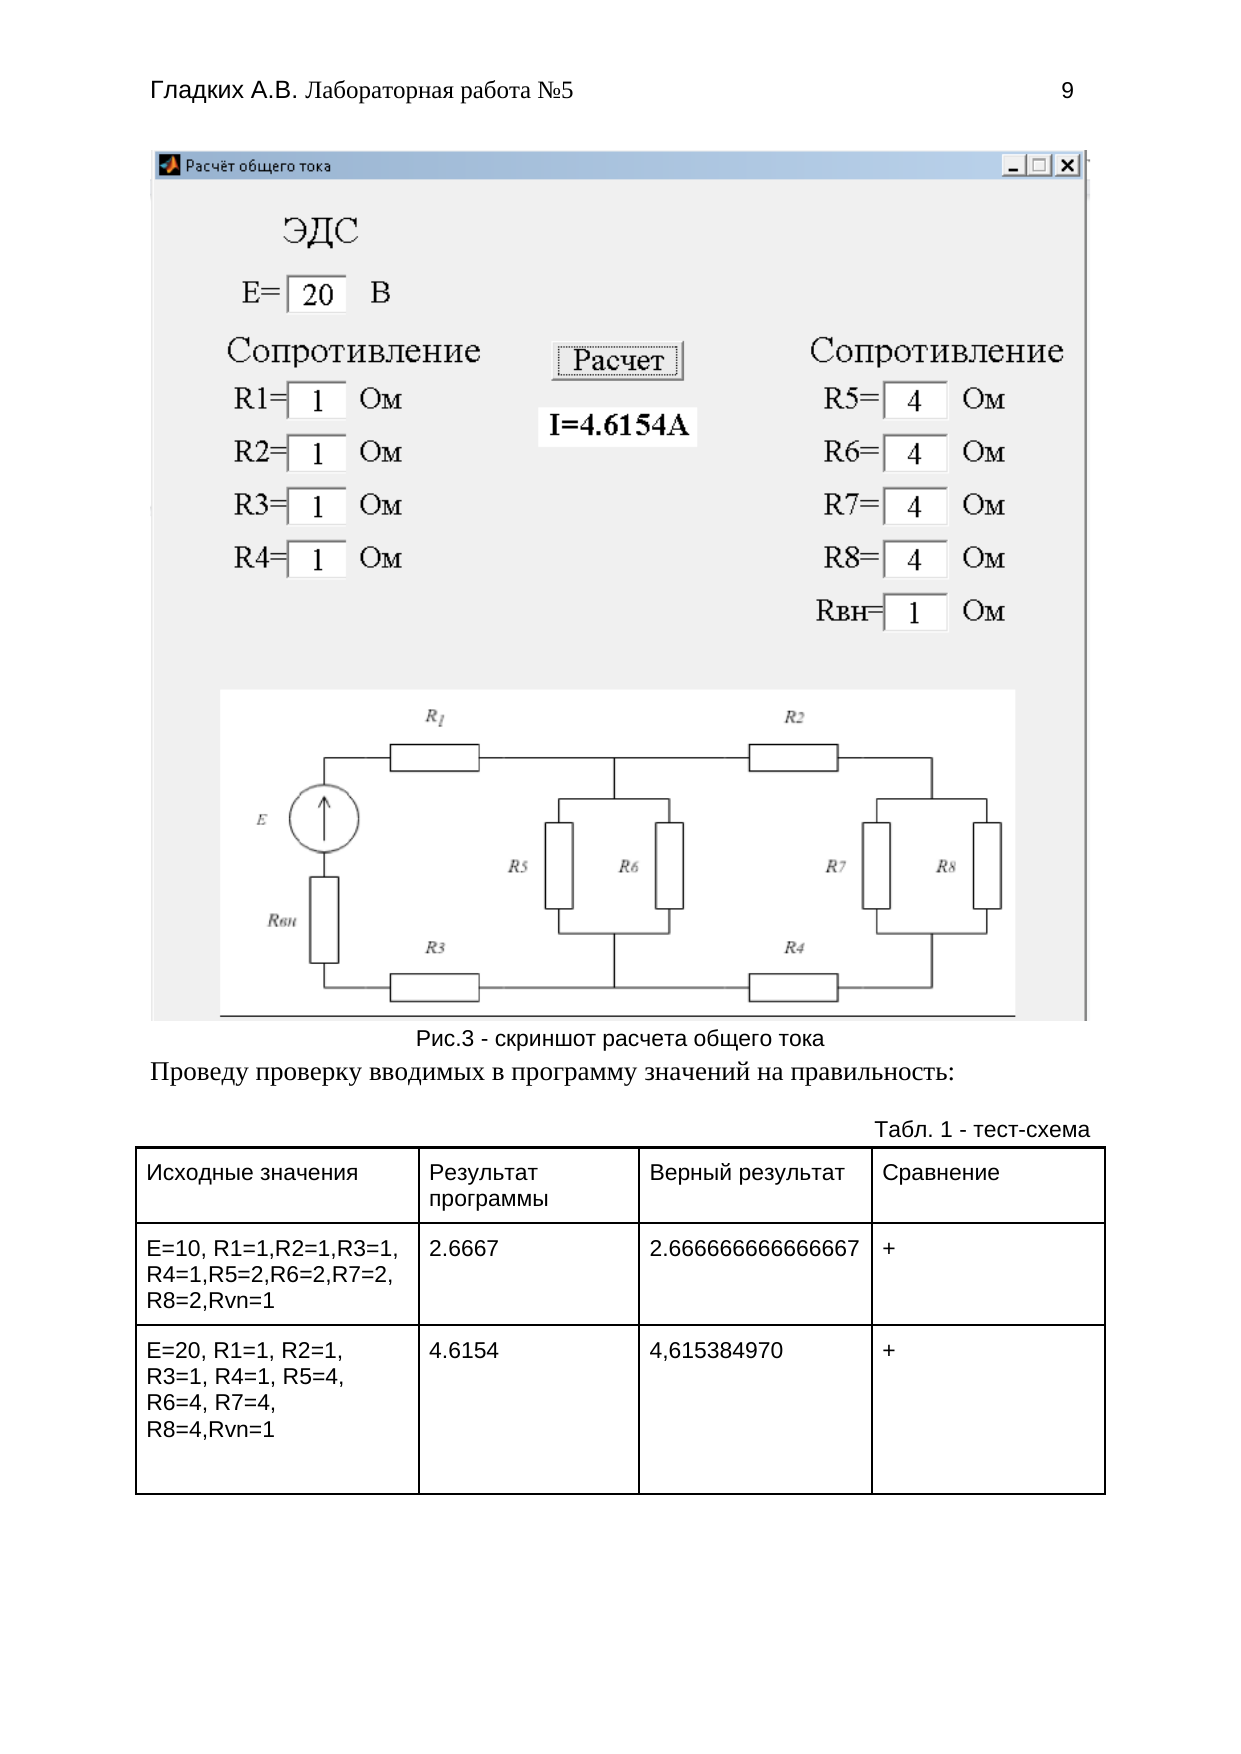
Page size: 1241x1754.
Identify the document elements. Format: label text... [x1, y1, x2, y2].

text Рис.3 - скриншот расчета общего тока [150, 1025, 1090, 1051]
table_cell 2.6667 [420, 1224, 638, 1324]
table_header Верный результат [640, 1149, 871, 1222]
table_header Сравнение [873, 1149, 1104, 1222]
table_cell 2.666666666666667 [640, 1224, 871, 1324]
text Табл. 1 - тест-схема [150, 1116, 1090, 1143]
text Проведу проверку вводимых в программу значений на правильность: [150, 1055, 1090, 1086]
table_cell 4.6154 [420, 1326, 638, 1492]
table_cell Е=10, R1=1,R2=1,R3=1, R4=1,R5=2,R6=2,R7=2,R8=2,Rvn=1 [137, 1224, 418, 1324]
table_cell + [873, 1224, 1104, 1324]
table_header Результат программы [420, 1149, 638, 1222]
table_cell 4,615384970 [640, 1326, 871, 1492]
table_cell E=20, R1=1, R2=1, R3=1, R4=1, R5=4, R6=4, R7=4, R8=4,Rvn=1 [137, 1326, 418, 1492]
picture [150, 150, 1091, 1021]
table_cell + [873, 1326, 1104, 1492]
table_header Исходные значения [137, 1149, 418, 1222]
